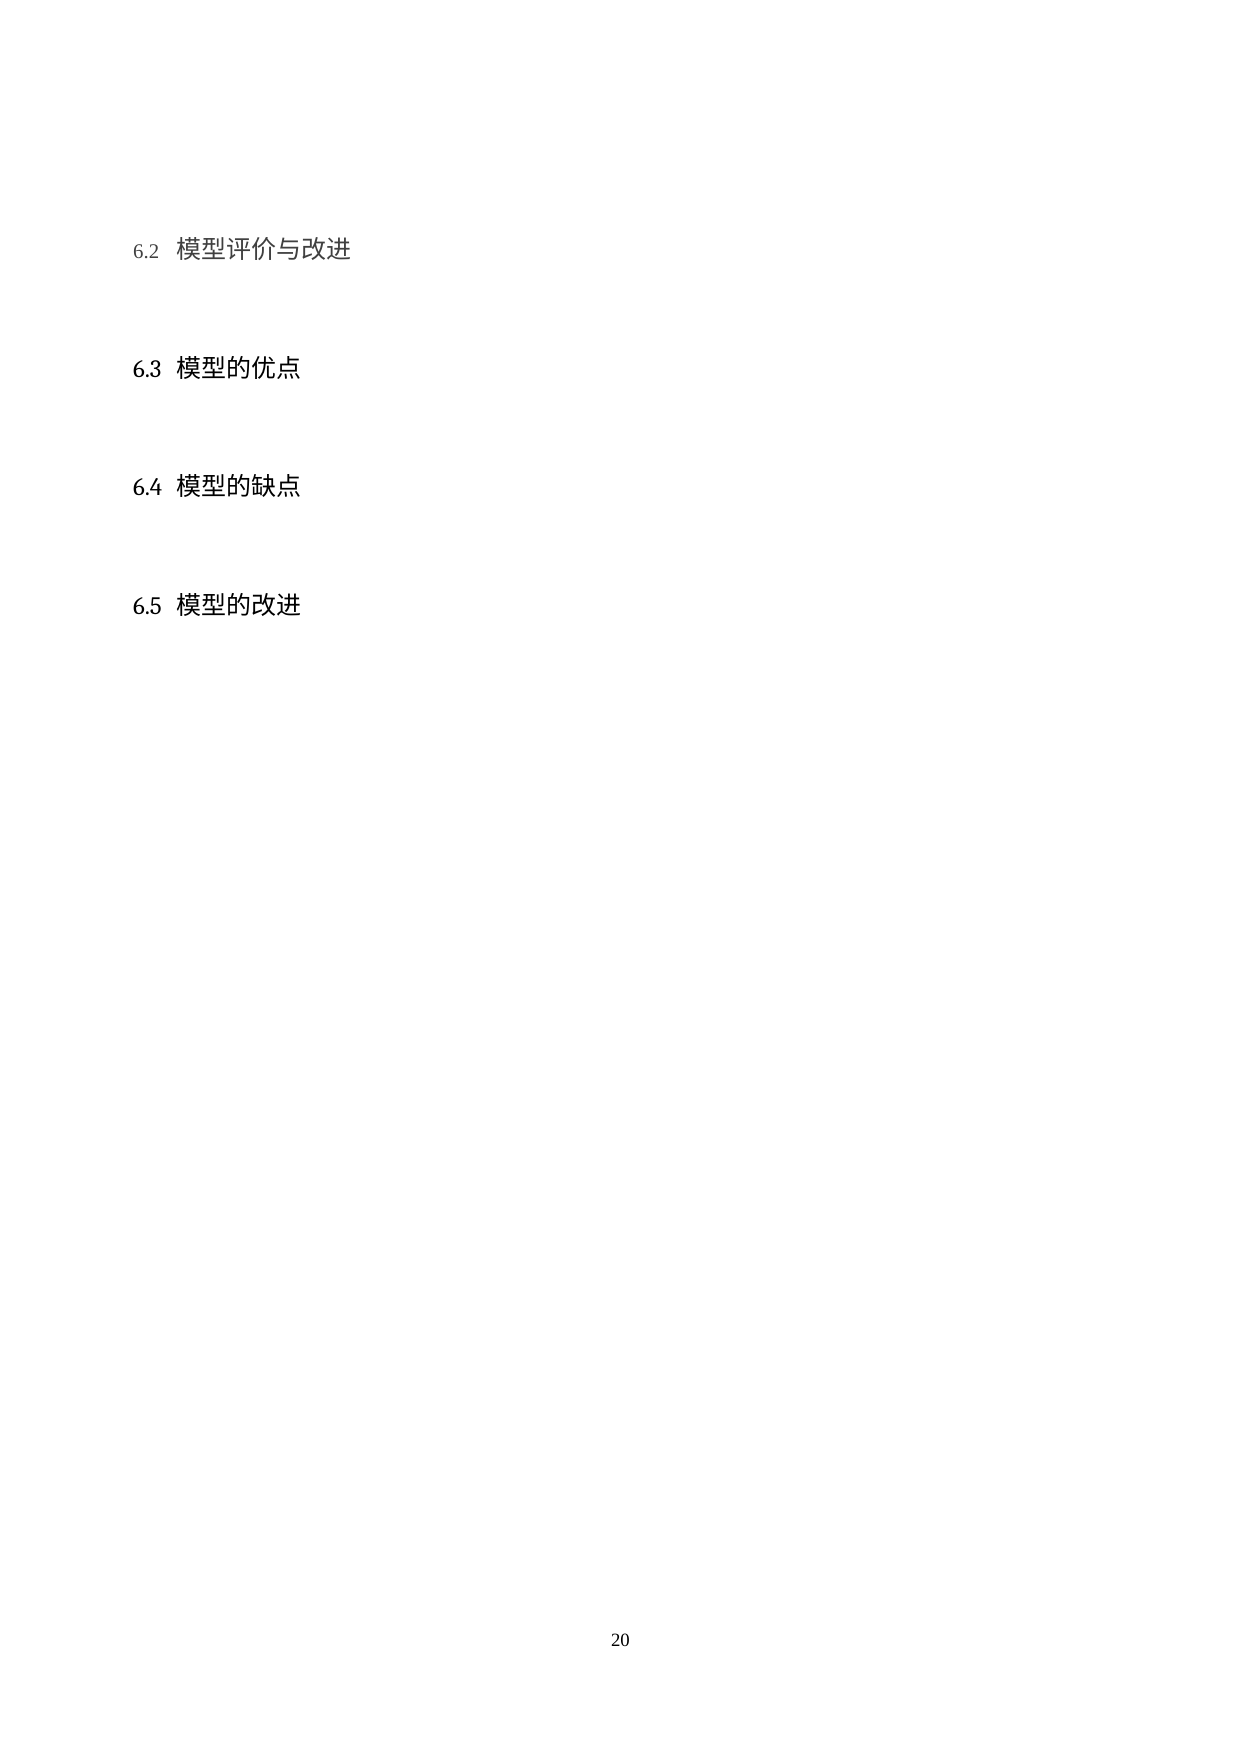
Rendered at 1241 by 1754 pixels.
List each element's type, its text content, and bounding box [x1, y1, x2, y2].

subtitle 模型的缺点 [133, 452, 1107, 517]
subtitle 模型的改进 [133, 571, 1107, 636]
subtitle 模型的优点 [133, 334, 1107, 399]
subtitle 模型评价与改进 [133, 215, 1107, 280]
